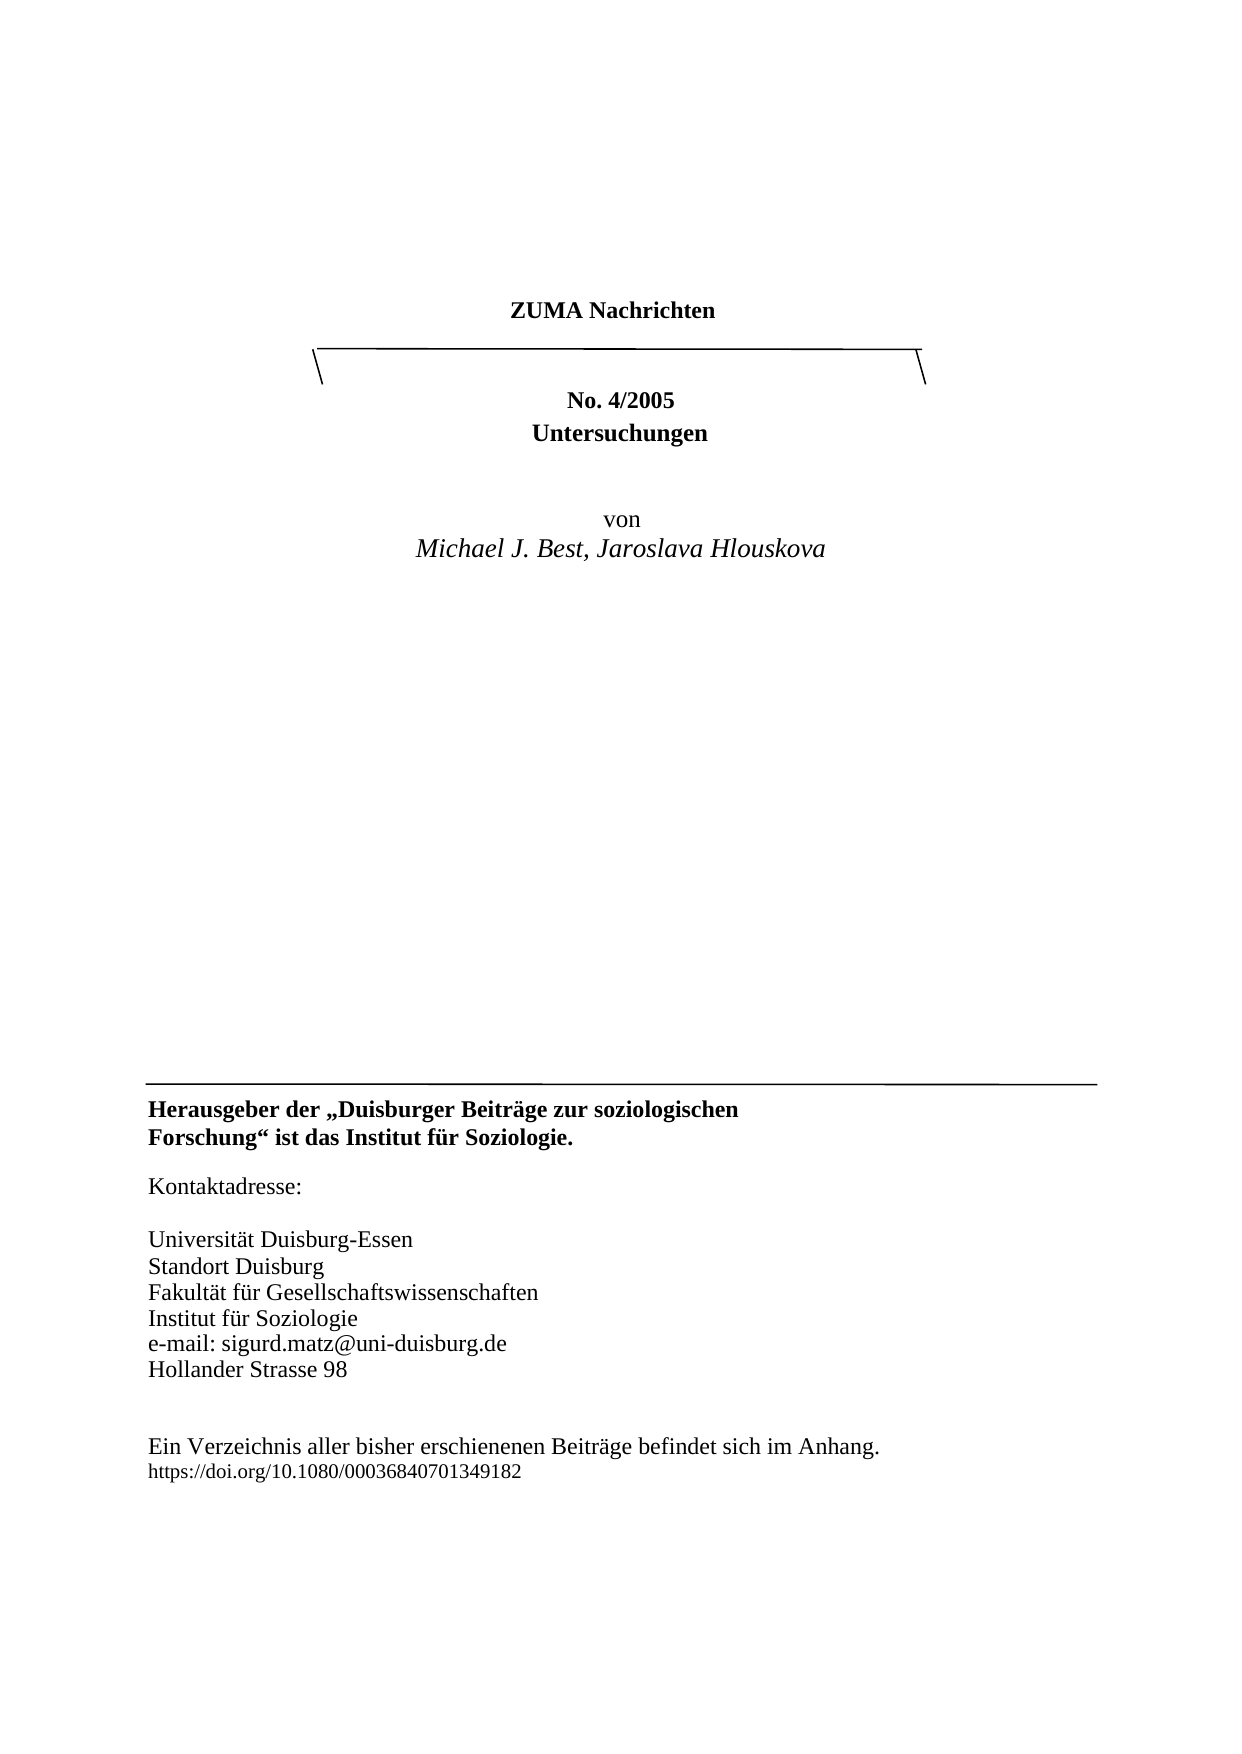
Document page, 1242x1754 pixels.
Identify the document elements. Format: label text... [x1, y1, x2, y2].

text Hollander Strasse 98 [148, 1357, 443, 1383]
text Ein Verzeichnis aller bisher erschienenen Beiträge befindet sich im Anhang. [148, 1432, 1092, 1459]
text Michael J. Best, Jaroslava Hlouskova [148, 533, 1094, 564]
text https://doi.org/10.1080/00036840701349182 [148, 1459, 1092, 1483]
text No. 4/2005 [148, 386, 1094, 414]
text ZUMA Nachrichten [148, 297, 1077, 324]
text e-mail: sigurd.matz@uni-duisburg.de [148, 1332, 1092, 1357]
text Universität Duisburg-Essen [148, 1225, 1092, 1253]
text Fakultät für Gesellschaftswissenschaften [148, 1280, 1092, 1306]
text Kontaktadresse: [148, 1172, 1092, 1199]
text Institut für Soziologie [148, 1306, 1092, 1332]
text von [148, 504, 1096, 533]
text Untersuchungen [148, 418, 1092, 446]
text Herausgeber der „Duisburger Beiträge zur soziologischen Forschung“ ist das Institut für Soziologie. [148, 1096, 837, 1150]
text Standort Duisburg [148, 1253, 1092, 1280]
